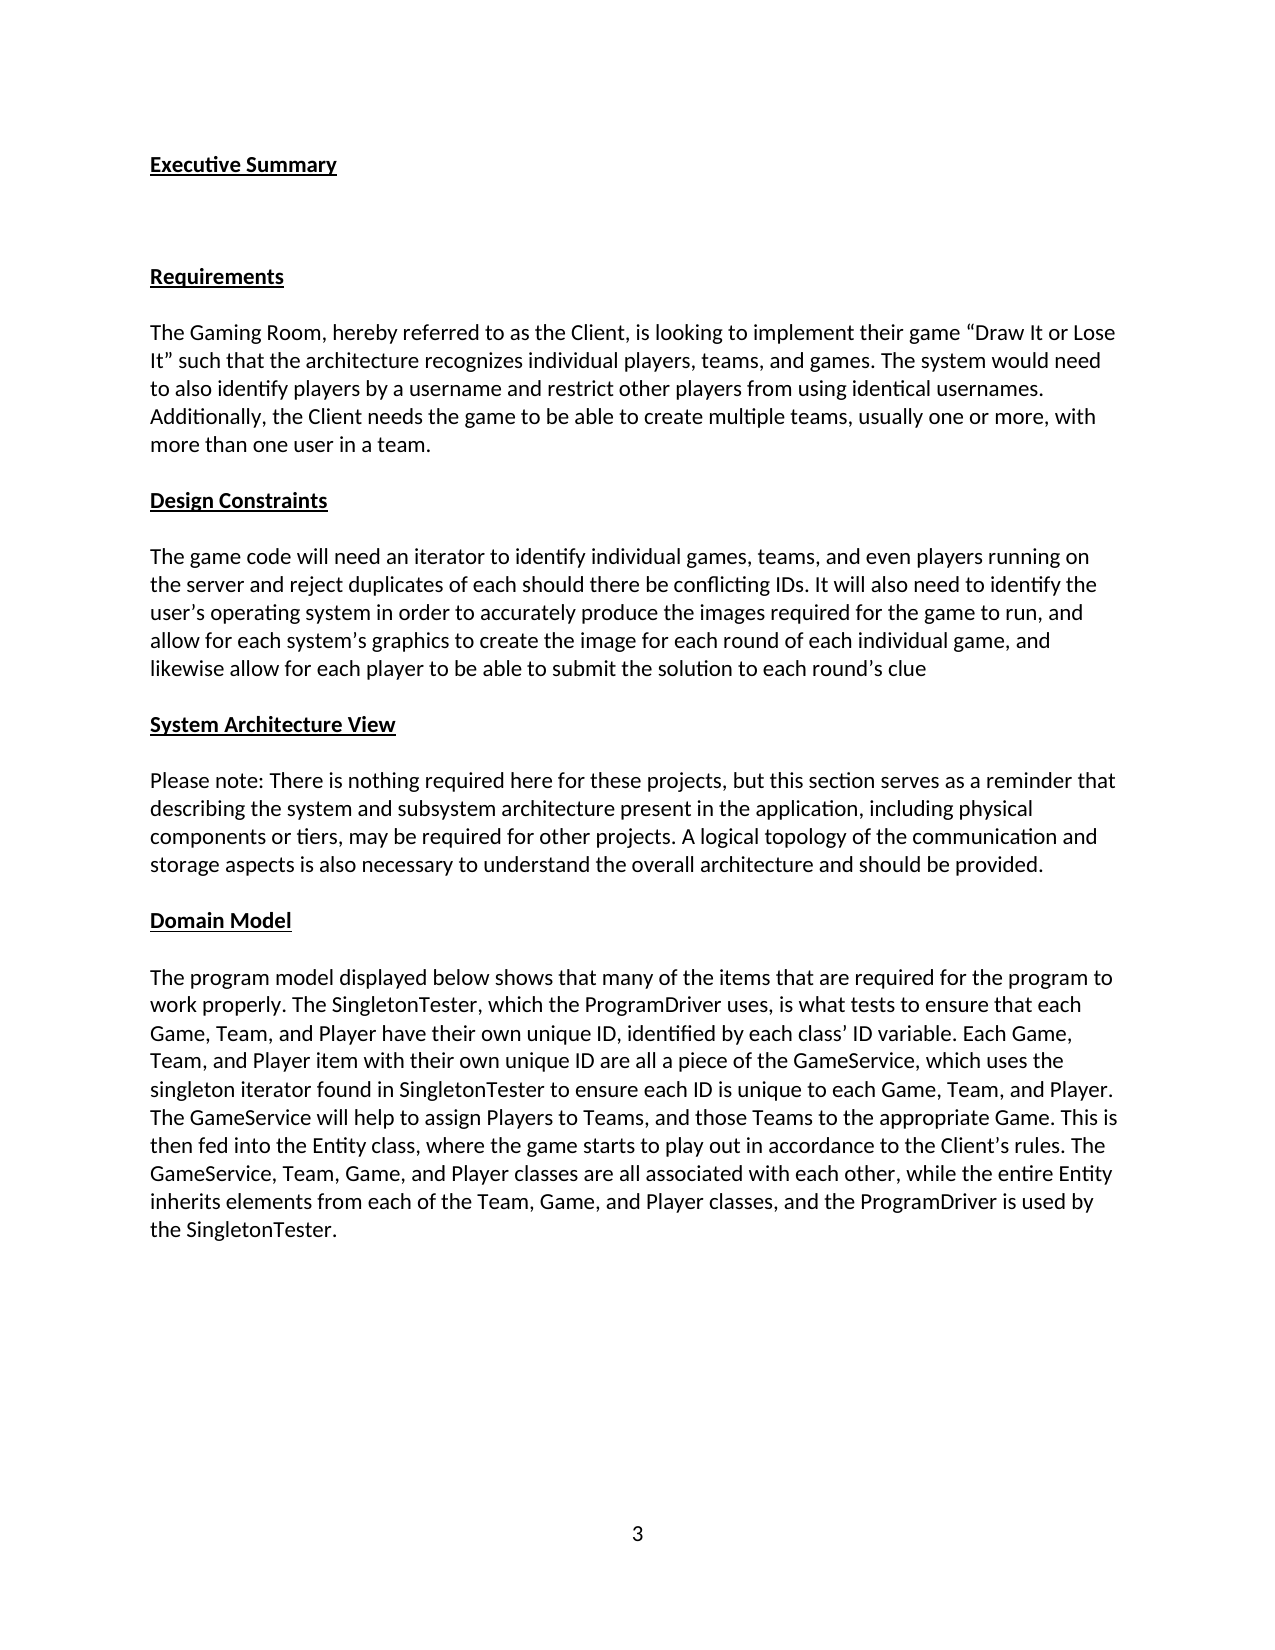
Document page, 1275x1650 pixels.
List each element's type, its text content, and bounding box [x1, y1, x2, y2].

subtitle Domain Model [150, 907, 1125, 934]
text Please note: There is nothing required here for these projects, but this section serves as a reminder that describing the system and subsystem architecture present in the application, including physical components or tiers, may be required for other projects. A logical topology of the communication and storage aspects is also necessary to understand the overall architecture and should be provided. [150, 766, 1125, 878]
subtitle Executive Summary [150, 150, 1125, 178]
subtitle Requirements [150, 262, 1125, 290]
subtitle System Architecture View [150, 710, 1125, 738]
text The program model displayed below shows that many of the items that are required for the program to work properly. The SingletonTester, which the ProgramDriver uses, is what tests to ensure that each Game, Team, and Player have their own unique ID, identified by each class’ ID variable. Each Game, Team, and Player item with their own unique ID are all a piece of the GameService, which uses the singleton iterator found in SingletonTester to ensure each ID is unique to each Game, Team, and Player. The GameService will help to assign Players to Teams, and those Teams to the appropriate Game. This is then fed into the Entity class, where the game starts to play out in accordance to the Client’s rules. The GameService, Team, Game, and Player classes are all associated with each other, while the entire Entity inherits elements from each of the Team, Game, and Player classes, and the ProgramDriver is used by the SingletonTester. [150, 963, 1125, 1243]
text The Gaming Room, hereby referred to as the Client, is looking to implement their game “Draw It or Lose It” such that the architecture recognizes individual players, teams, and games. The system would need to also identify players by a username and restrict other players from using identical usernames. Additionally, the Client needs the game to be able to create multiple teams, usually one or more, with more than one user in a team. [150, 318, 1125, 458]
subtitle Design Constraints [150, 486, 1125, 514]
text The game code will need an iterator to identify individual games, teams, and even players running on the server and reject duplicates of each should there be conflicting IDs. It will also need to identify the user’s operating system in order to accurately produce the images required for the game to run, and allow for each system’s graphics to create the image for each round of each individual game, and likewise allow for each player to be able to submit the solution to each round’s clue [150, 542, 1125, 682]
